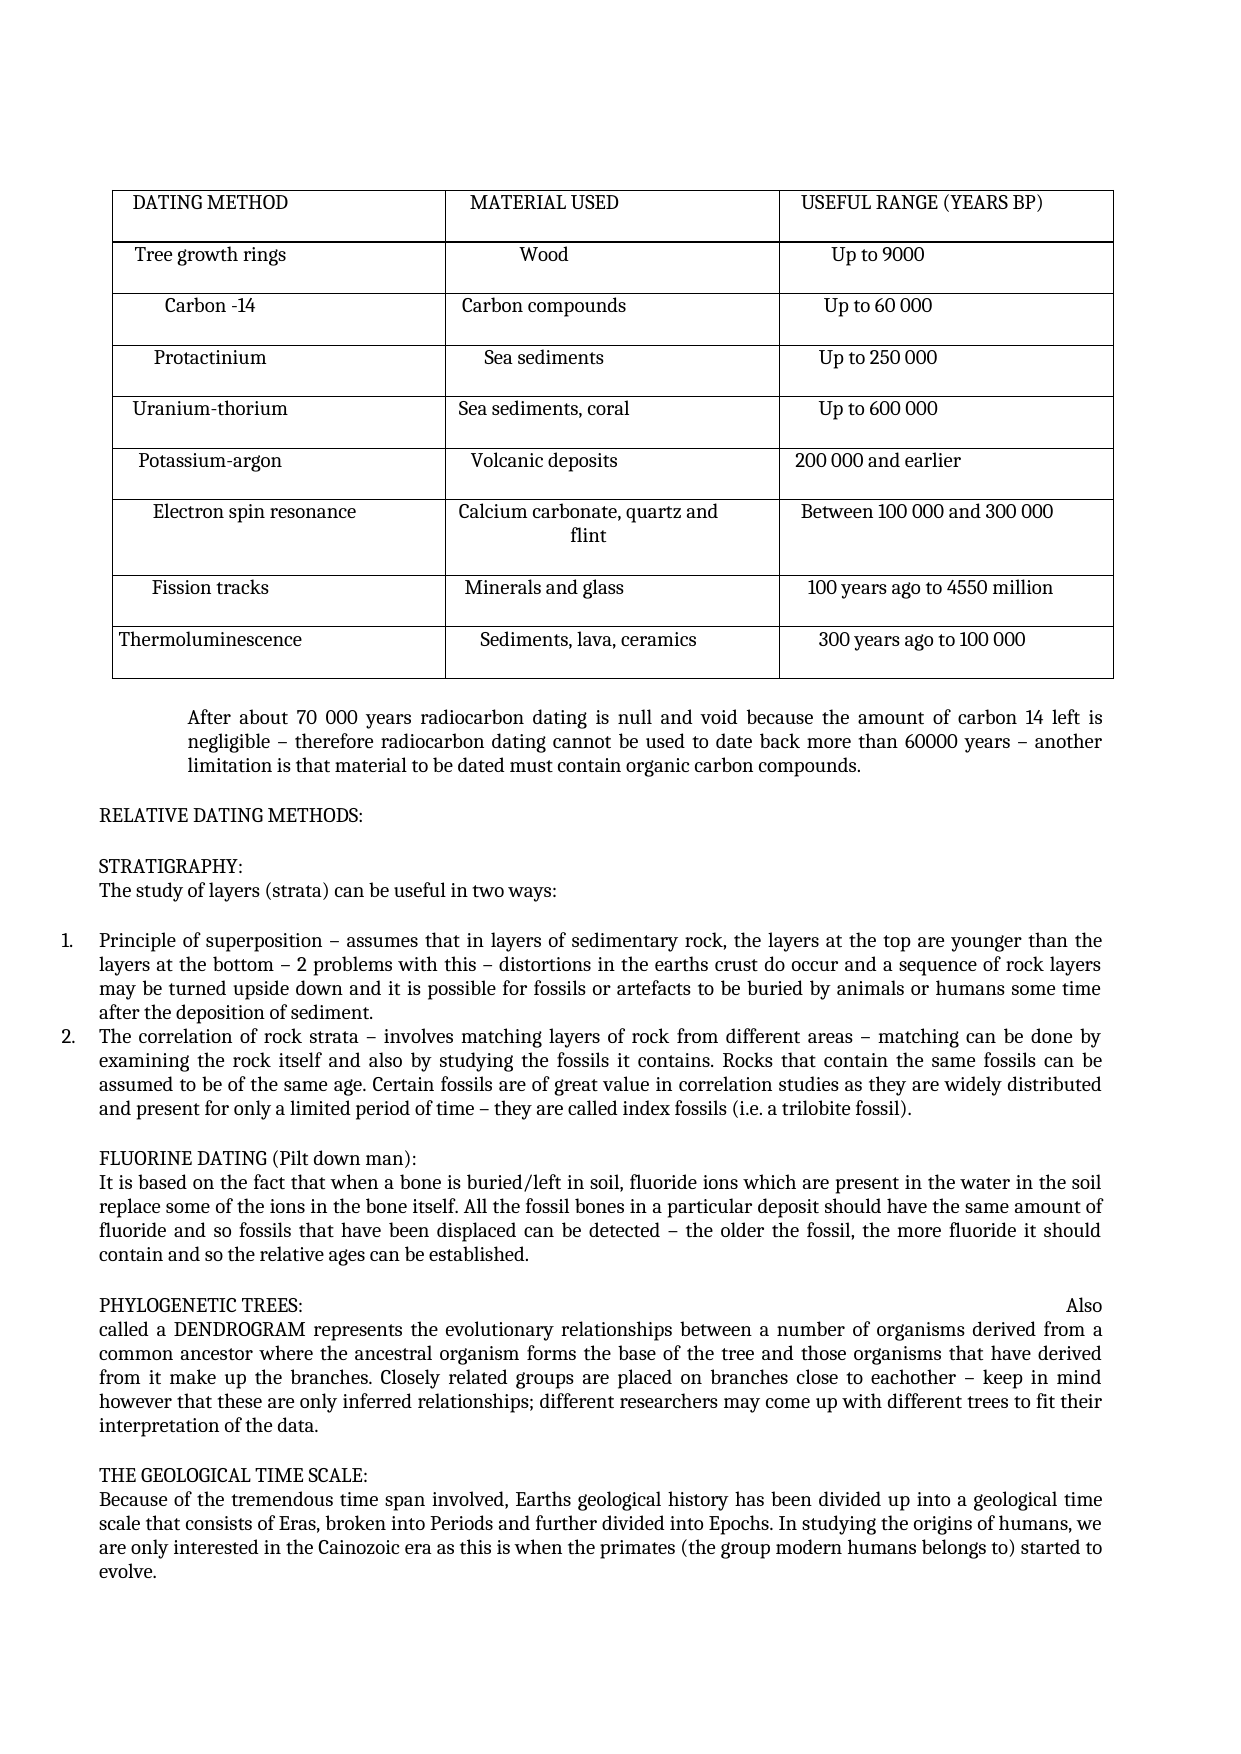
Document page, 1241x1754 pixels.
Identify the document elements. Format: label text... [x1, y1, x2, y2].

table_cell Volcanic deposits [446, 449, 779, 499]
table_header USEFUL RANGE (YEARS BP) [780, 191, 1113, 241]
list The correlation of rock strata – involves matching layers of rock from different areas – matching can be done by examining the rock itself and also by studying the fossils it contains. Rocks that contain the same fossils can be assumed to be of the same age. Certain fossils are of great value in correlation studies as they are widely distributed and present for only a limited period of time – they are called index fossils (i.e. a trilobite fossil). [61, 1025, 1104, 1121]
table_cell 300 years ago to 100 000 [780, 627, 1113, 678]
table_cell Between 100 000 and 300 000 [780, 500, 1113, 575]
text After about 70 000 years radiocarbon dating is null and void because the amount of carbon 14 left is negligible – therefore radiocarbon dating cannot be used to date back more than 60000 years – another limitation is that material to be dated must contain organic carbon compounds. [187, 679, 1104, 777]
table_header MATERIAL USED [446, 191, 779, 241]
table_cell Sediments, lava, ceramics [446, 627, 779, 678]
table_cell 200 000 and earlier [780, 449, 1113, 499]
table_cell Up to 60 000 [780, 294, 1113, 344]
list Principle of superposition – assumes that in layers of sedimentary rock, the layers at the top are younger than the layers at the bottom – 2 problems with this – distortions in the earths crust do occur and a sequence of rock layers may be turned upside down and it is possible for fossils or artefacts to be buried by animals or humans some time after the deposition of sediment. [61, 929, 1104, 1025]
table_cell Up to 9000 [780, 243, 1113, 293]
table_cell Calcium carbonate, quartz and flint [446, 500, 779, 575]
text STRATIGRAPHY: The study of layers (strata) can be useful in two ways: [99, 854, 1104, 902]
table_cell Minerals and glass [446, 576, 779, 626]
text FLUORINE DATING (Pilt down man): It is based on the fact that when a bone is buried/left in soil, fluoride ions which are present in the water in the soil replace some of the ions in the bone itself. All the fossil bones in a particular deposit should have the same amount of fluoride and so fossils that have been displaced can be detected – the older the fossil, the more fluoride it should contain and so the relative ages can be established. [99, 1147, 1104, 1267]
table_cell Thermoluminescence [113, 627, 445, 678]
table_cell Potassium-argon [113, 449, 445, 499]
table_cell Protactinium [113, 346, 445, 396]
table_cell Tree growth rings [113, 243, 445, 293]
table_cell Up to 600 000 [780, 397, 1113, 448]
table_cell Uranium-thorium [113, 397, 445, 448]
table_cell Sea sediments [446, 346, 779, 396]
table_cell Fission tracks [113, 576, 445, 626]
table_cell Carbon -14 [113, 294, 445, 344]
table_cell Up to 250 000 [780, 346, 1113, 396]
table_cell 100 years ago to 4550 million [780, 576, 1113, 626]
table_cell Wood [446, 243, 779, 293]
text PHYLOGENETIC TREES: Also called a DENDROGRAM represents the evolutionary relationships between a number of organisms derived from a common ancestor where the ancestral organism forms the base of the tree and those organisms that have derived from it make up the branches. Closely related groups are placed on branches close to eachother – keep in mind however that these are only inferred relationships; different researchers may come up with different trees to fit their interpretation of the data. [99, 1293, 1104, 1437]
table_cell Carbon compounds [446, 294, 779, 344]
text THE GEOLOGICAL TIME SCALE: Because of the tremendous time span involved, Earths geological history has been divided up into a geological time scale that consists of Eras, broken into Periods and further divided into Epochs. In studying the origins of humans, we are only interested in the Cainozoic era as this is when the primates (the group modern humans belongs to) started to evolve. [99, 1464, 1104, 1583]
table_cell Sea sediments, coral [446, 397, 779, 448]
table_cell Electron spin resonance [113, 500, 445, 575]
table_header DATING METHOD [113, 191, 445, 241]
text RELATIVE DATING METHODS: [99, 804, 1104, 828]
